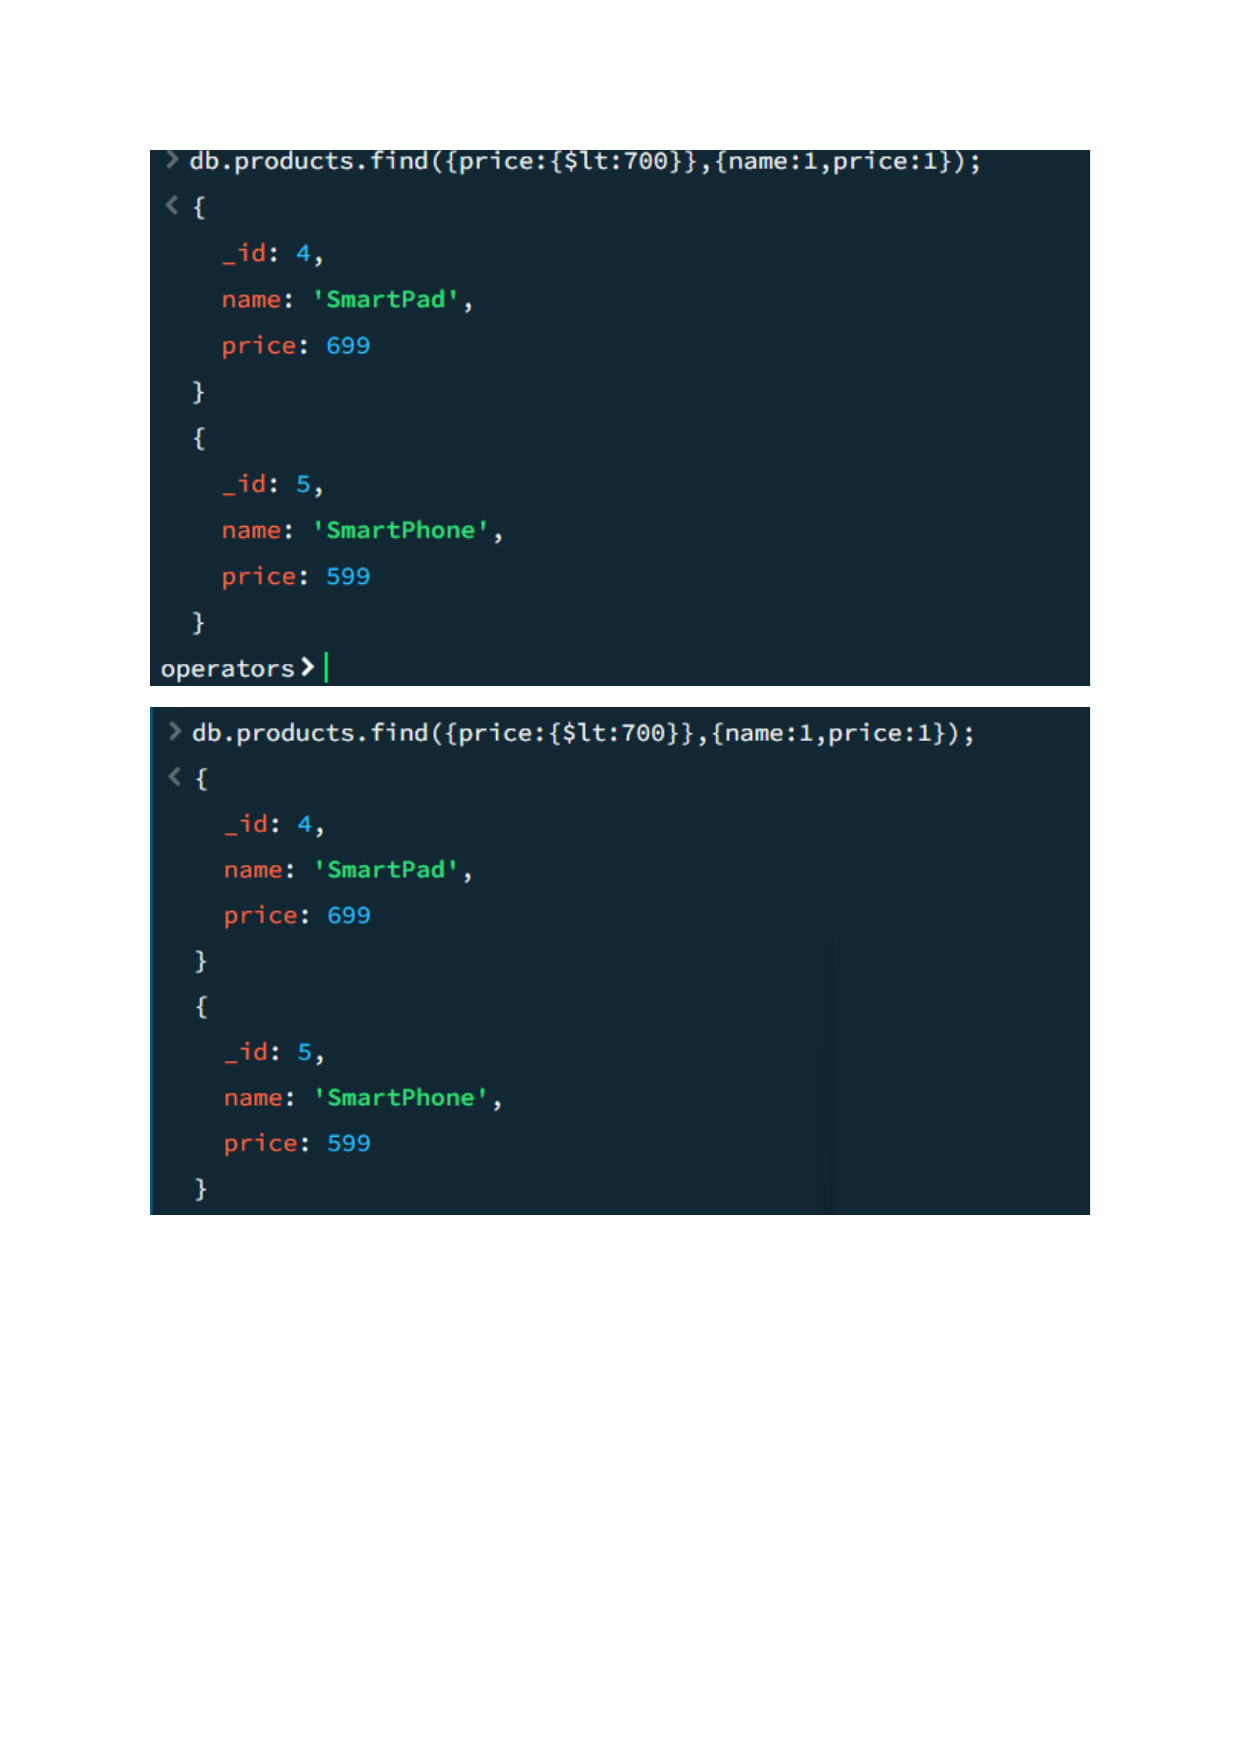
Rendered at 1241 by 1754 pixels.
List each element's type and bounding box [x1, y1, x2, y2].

picture [150, 150, 1091, 686]
picture [150, 707, 1091, 1215]
